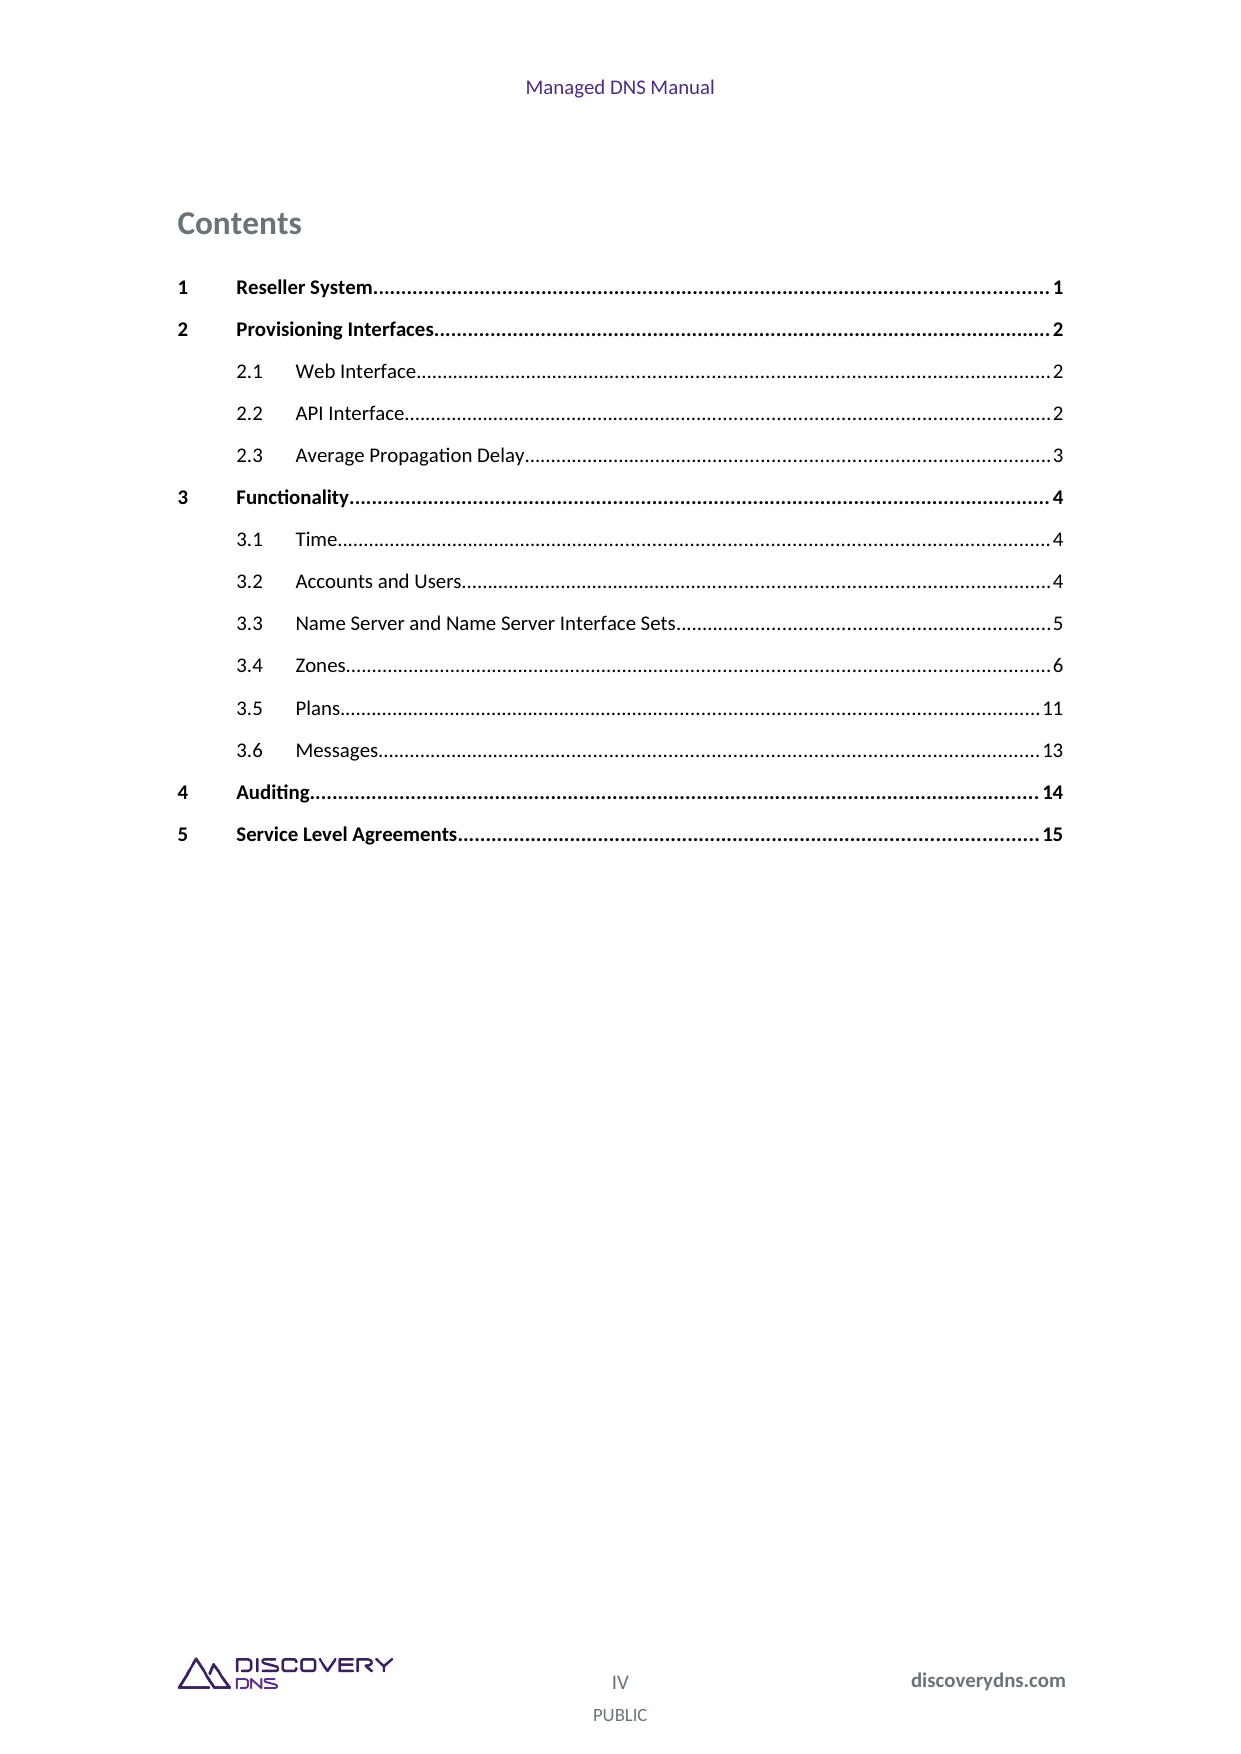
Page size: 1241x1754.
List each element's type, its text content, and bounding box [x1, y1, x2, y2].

text 2.1 Web Interface 2 [236, 358, 1063, 383]
picture [177, 1656, 394, 1690]
text 4 Auditing 14 [177, 779, 1063, 804]
subtitle Contents [177, 202, 1063, 243]
text 2.3 Average Propagation Delay 3 [236, 442, 1063, 468]
text 3.2 Accounts and Users 4 [236, 568, 1063, 594]
text 3.4 Zones 6 [236, 653, 1063, 678]
text 2.2 API Interface 2 [236, 400, 1063, 426]
text 1 Reseller System 1 [177, 274, 1063, 299]
text 3.5 Plans 11 [236, 695, 1063, 720]
text 5 Service Level Agreements 15 [177, 821, 1063, 846]
text 3.6 Messages 13 [236, 737, 1063, 762]
text 2 Provisioning Interfaces 2 [177, 316, 1063, 341]
text 3 Functionality 4 [177, 484, 1063, 510]
text 3.3 Name Server and Name Server Interface Sets 5 [236, 611, 1063, 636]
text 3.1 Time 4 [236, 526, 1063, 552]
